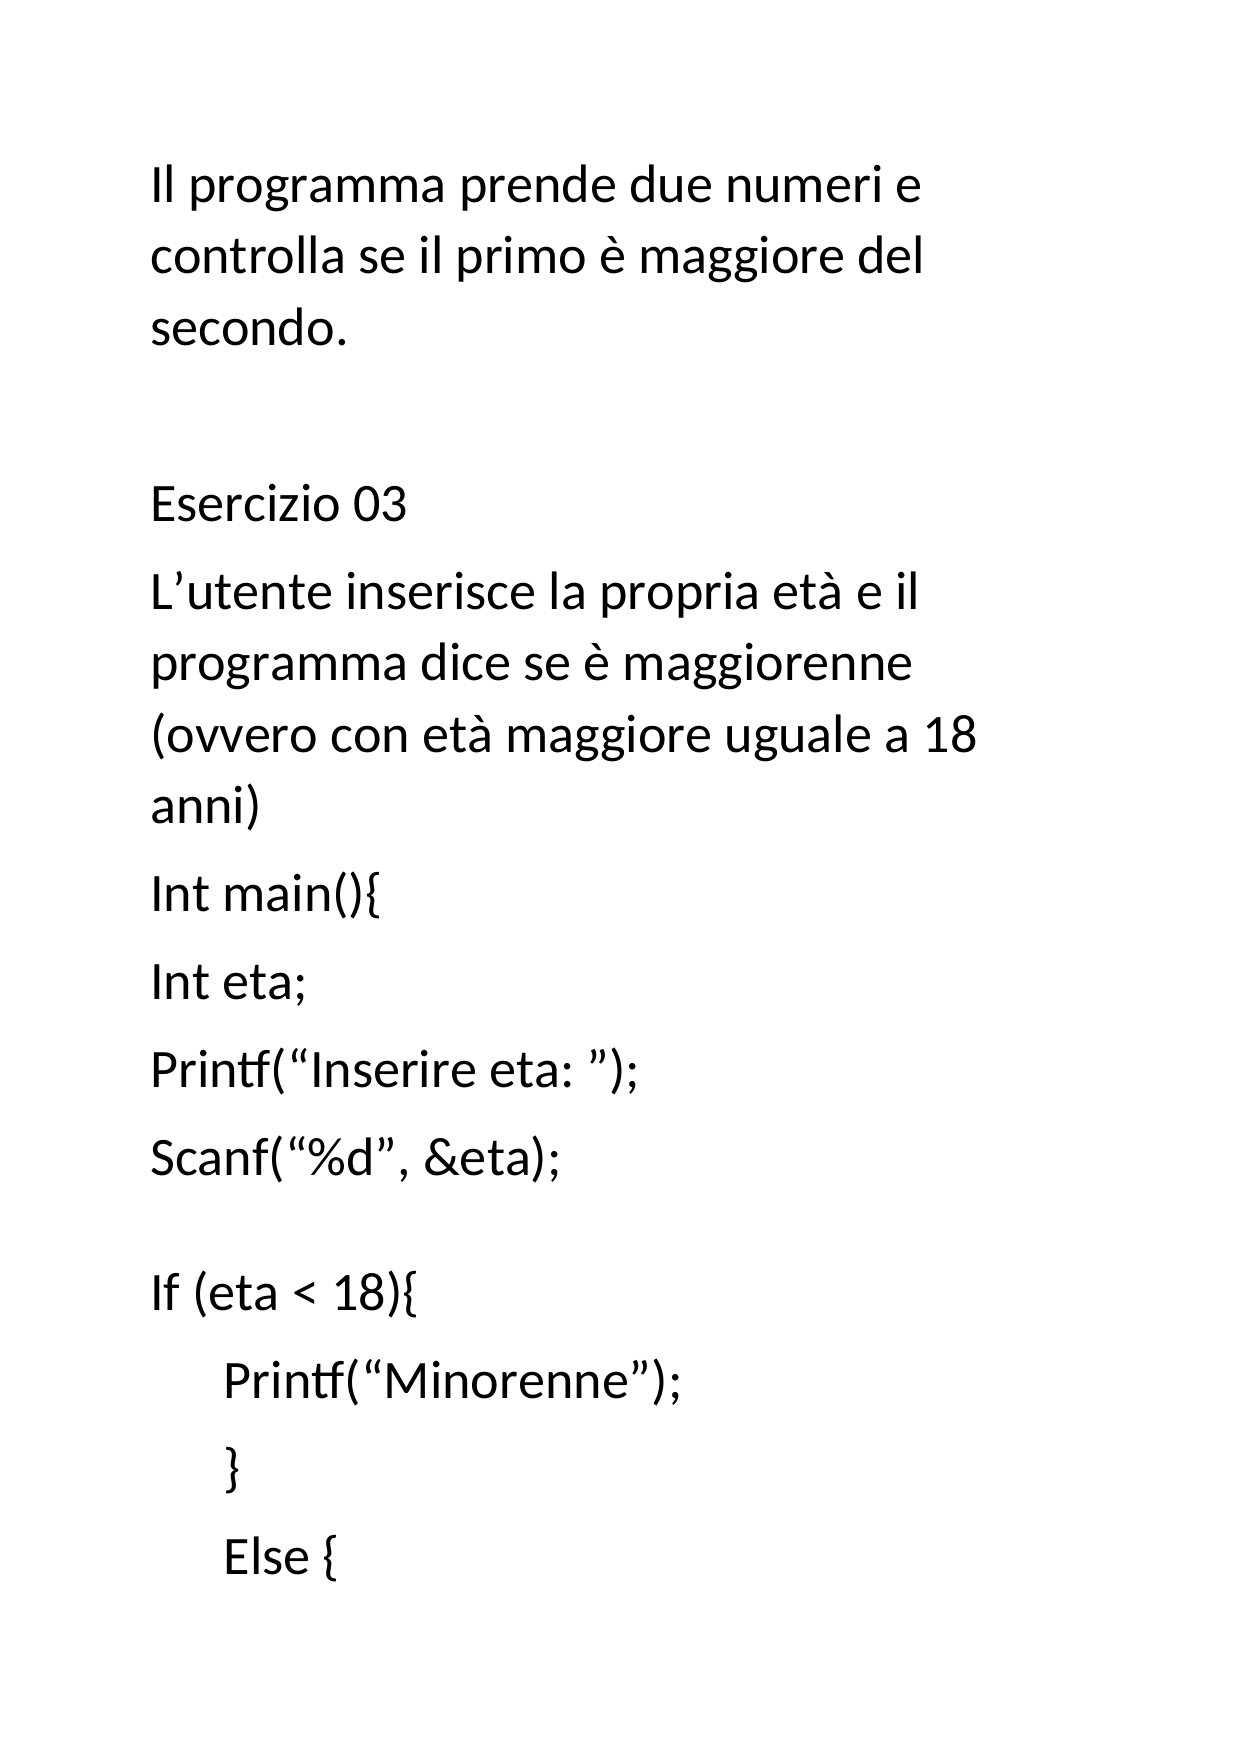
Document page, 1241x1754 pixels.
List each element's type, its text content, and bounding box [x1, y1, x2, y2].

text Printf(“Minorenne”); [150, 1346, 1090, 1412]
text Int eta; [150, 947, 1090, 1013]
text L’utente inserisce la propria età e il programma dice se è maggiorenne (ovvero con età maggiore uguale a 18 anni) [150, 557, 1090, 837]
text Printf(“Inserire eta: ”); [150, 1035, 1090, 1101]
text } [150, 1434, 1090, 1500]
text Else { [150, 1522, 1090, 1588]
text If (eta < 18){ [150, 1258, 1090, 1324]
text Il programma prende due numeri e controlla se il primo è maggiore del secondo. [150, 150, 1090, 359]
text Int main(){ [150, 859, 1090, 925]
text Esercizio 03 [150, 469, 1090, 535]
text Scanf(“%d”, &eta); [150, 1123, 1090, 1189]
